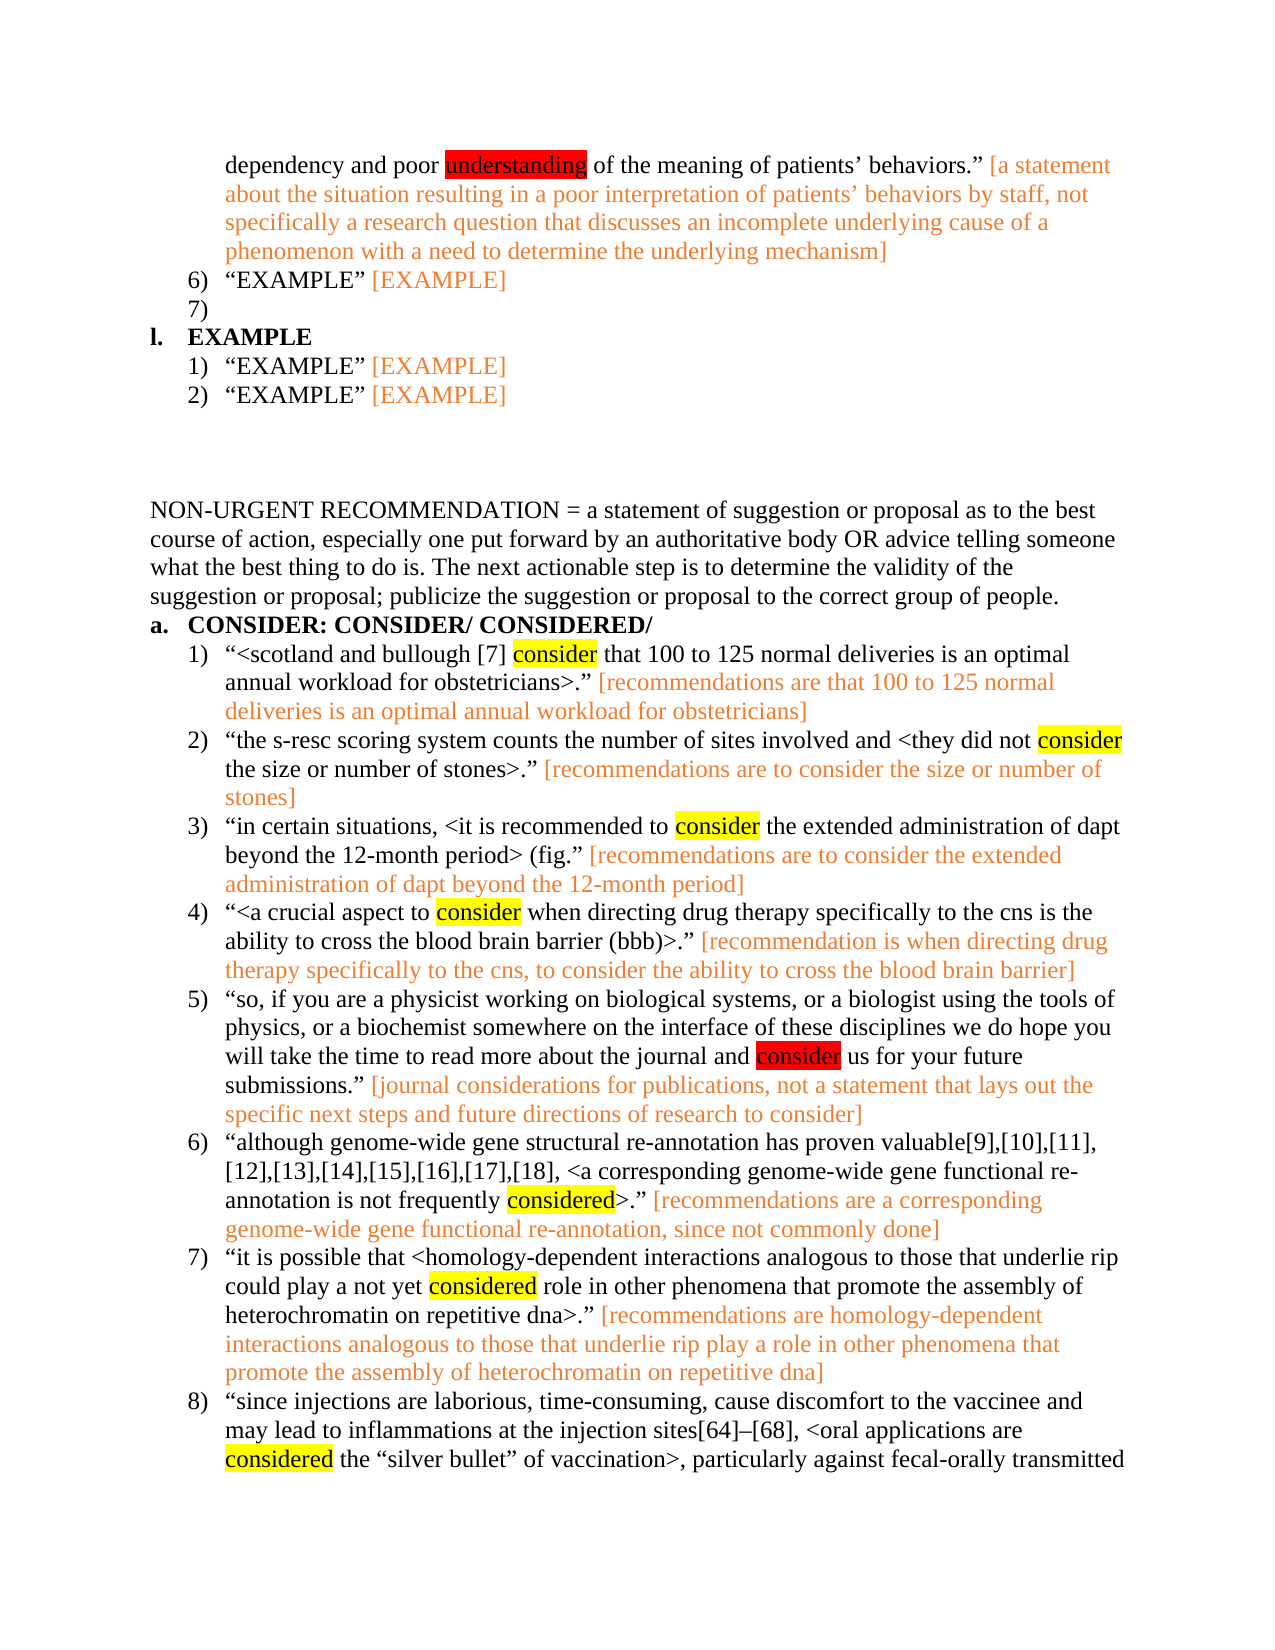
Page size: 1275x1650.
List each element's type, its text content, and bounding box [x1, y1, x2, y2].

list “in certain situations, <it is recommended to consider the extended administration of dapt beyond the 12-month period> (fig.” [recommendations are to consider the extended administration of dapt beyond the 12-month period] [187, 811, 1125, 897]
list “EXAMPLE” [EXAMPLE] [187, 351, 1125, 380]
list “EXAMPLE” [EXAMPLE] [187, 265, 1125, 294]
list “EXAMPLE” [EXAMPLE] [187, 380, 1125, 409]
text NON-URGENT RECOMMENDATION = a statement of suggestion or proposal as to the best course of action, especially one put forward by an authoritative body OR advice telling someone what the best thing to do is. The next actionable step is to determine the validity of the suggestion or proposal; publicize the suggestion or proposal to the correct group of people. [150, 495, 1125, 610]
list “the s-resc scoring system counts the number of sites involved and <they did not consider the size or number of stones>.” [recommendations are to consider the size or number of stones] [187, 725, 1125, 811]
list EXAMPLE [150, 322, 1125, 351]
list “<a crucial aspect to consider when directing drug therapy specifically to the cns is the ability to cross the blood brain barrier (bbb)>.” [recommendation is when directing drug therapy specifically to the cns, to consider the ability to cross the blood brain barrier] [187, 897, 1125, 984]
list CONSIDER: CONSIDER/ CONSIDERED/ [150, 610, 1125, 639]
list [187, 150, 1125, 265]
list “so, if you are a physicist working on biological systems, or a biologist using the tools of physics, or a biochemist somewhere on the interface of these disciplines we do hope you will take the time to read more about the journal and consider us for your future submissions.” [journal considerations for publications, not a statement that lays out the specific next steps and future directions of research to consider] [187, 984, 1125, 1127]
list “it is possible that <homology-dependent interactions analogous to those that underlie rip could play a not yet considered role in other phenomena that promote the assembly of heterochromatin on repetitive dna>.” [recommendations are homology-dependent interactions analogous to those that underlie rip play a role in other phenomena that promote the assembly of heterochromatin on repetitive dna] [187, 1242, 1125, 1386]
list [187, 1386, 1125, 1472]
list “although genome-wide gene structural re-annotation has proven valuable[9],[10],[11],[12],[13],[14],[15],[16],[17],[18], <a corresponding genome-wide gene functional re-annotation is not frequently considered>.” [recommendations are a corresponding genome-wide gene functional re-annotation, since not commonly done] [187, 1127, 1125, 1242]
list “<scotland and bullough [7] consider that 100 to 125 normal deliveries is an optimal annual workload for obstetricians>.” [recommendations are that 100 to 125 normal deliveries is an optimal annual workload for obstetricians] [187, 639, 1125, 725]
